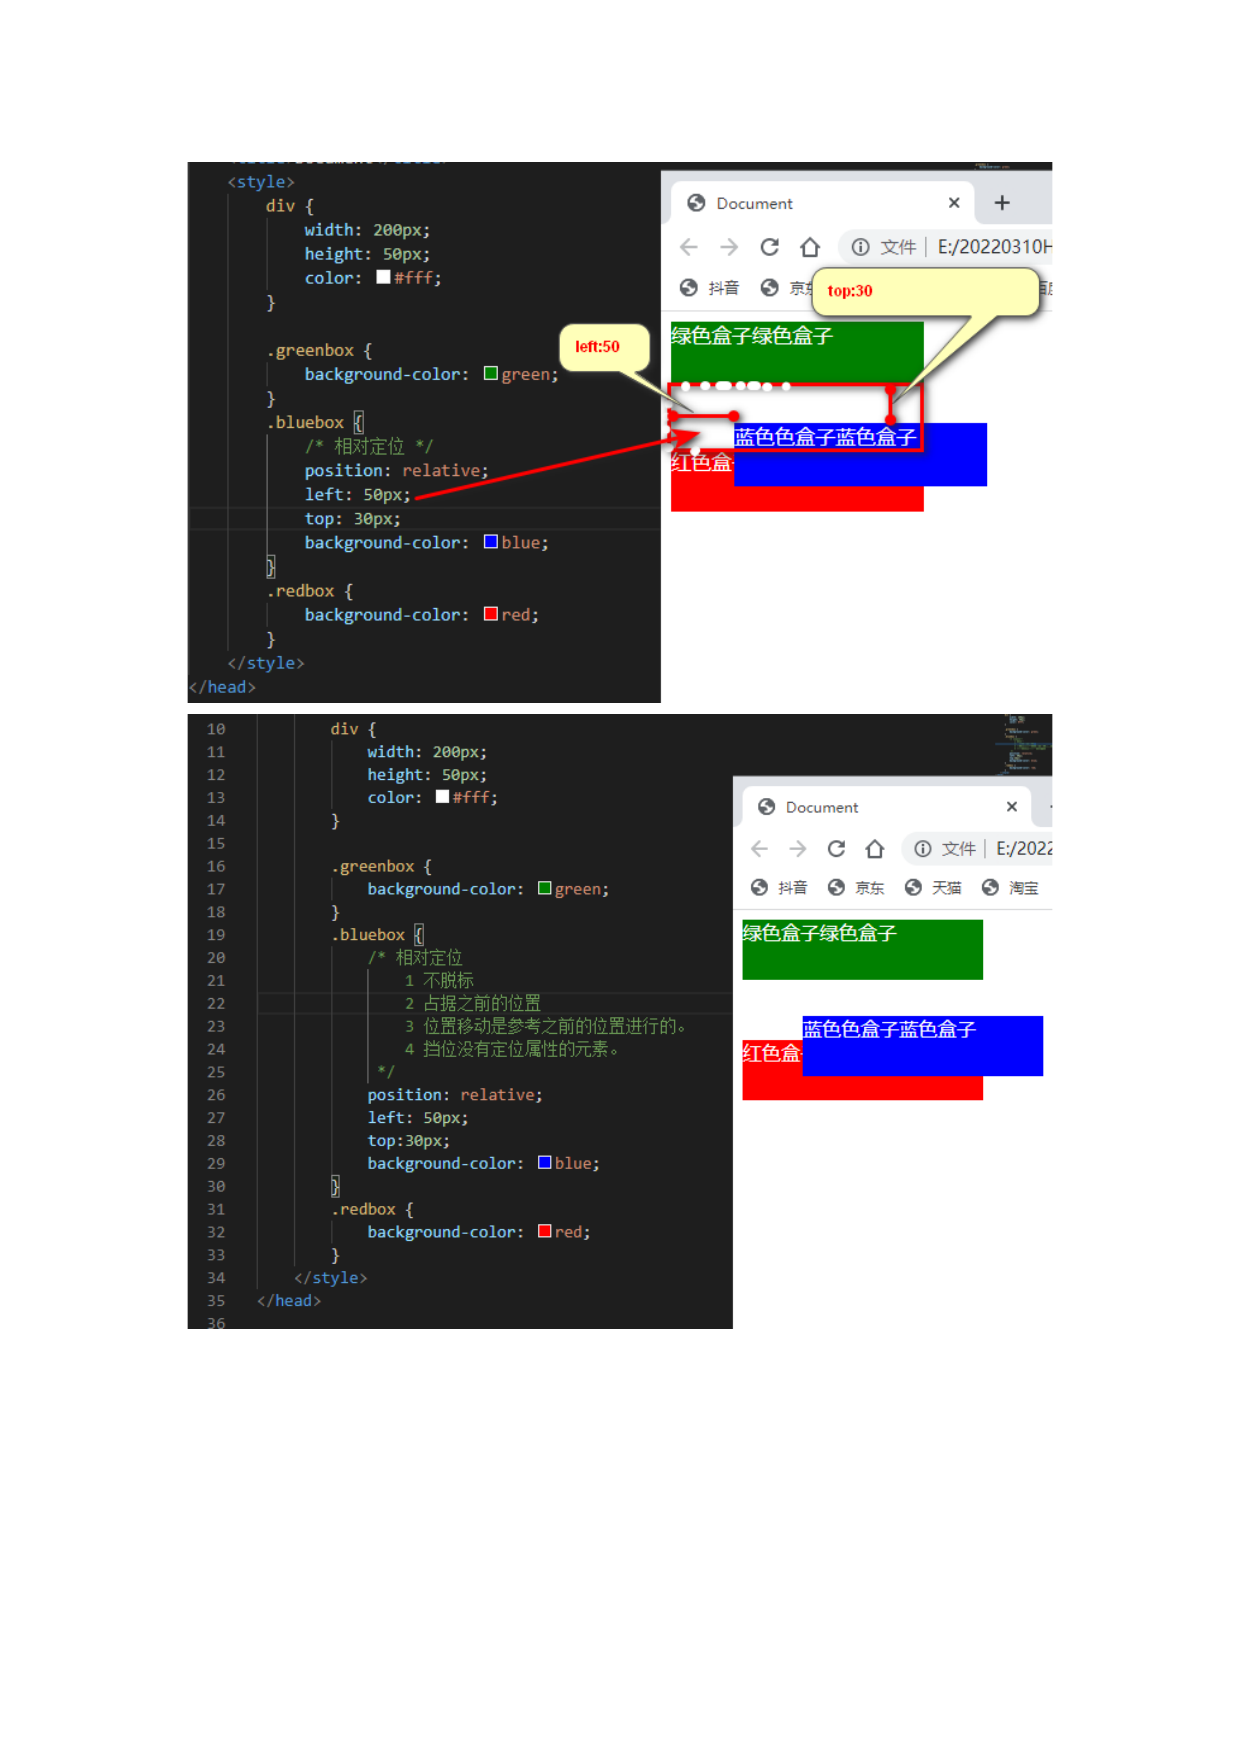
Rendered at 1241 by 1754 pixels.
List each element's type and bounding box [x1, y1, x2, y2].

picture [187, 714, 1053, 1329]
picture [187, 162, 1053, 703]
